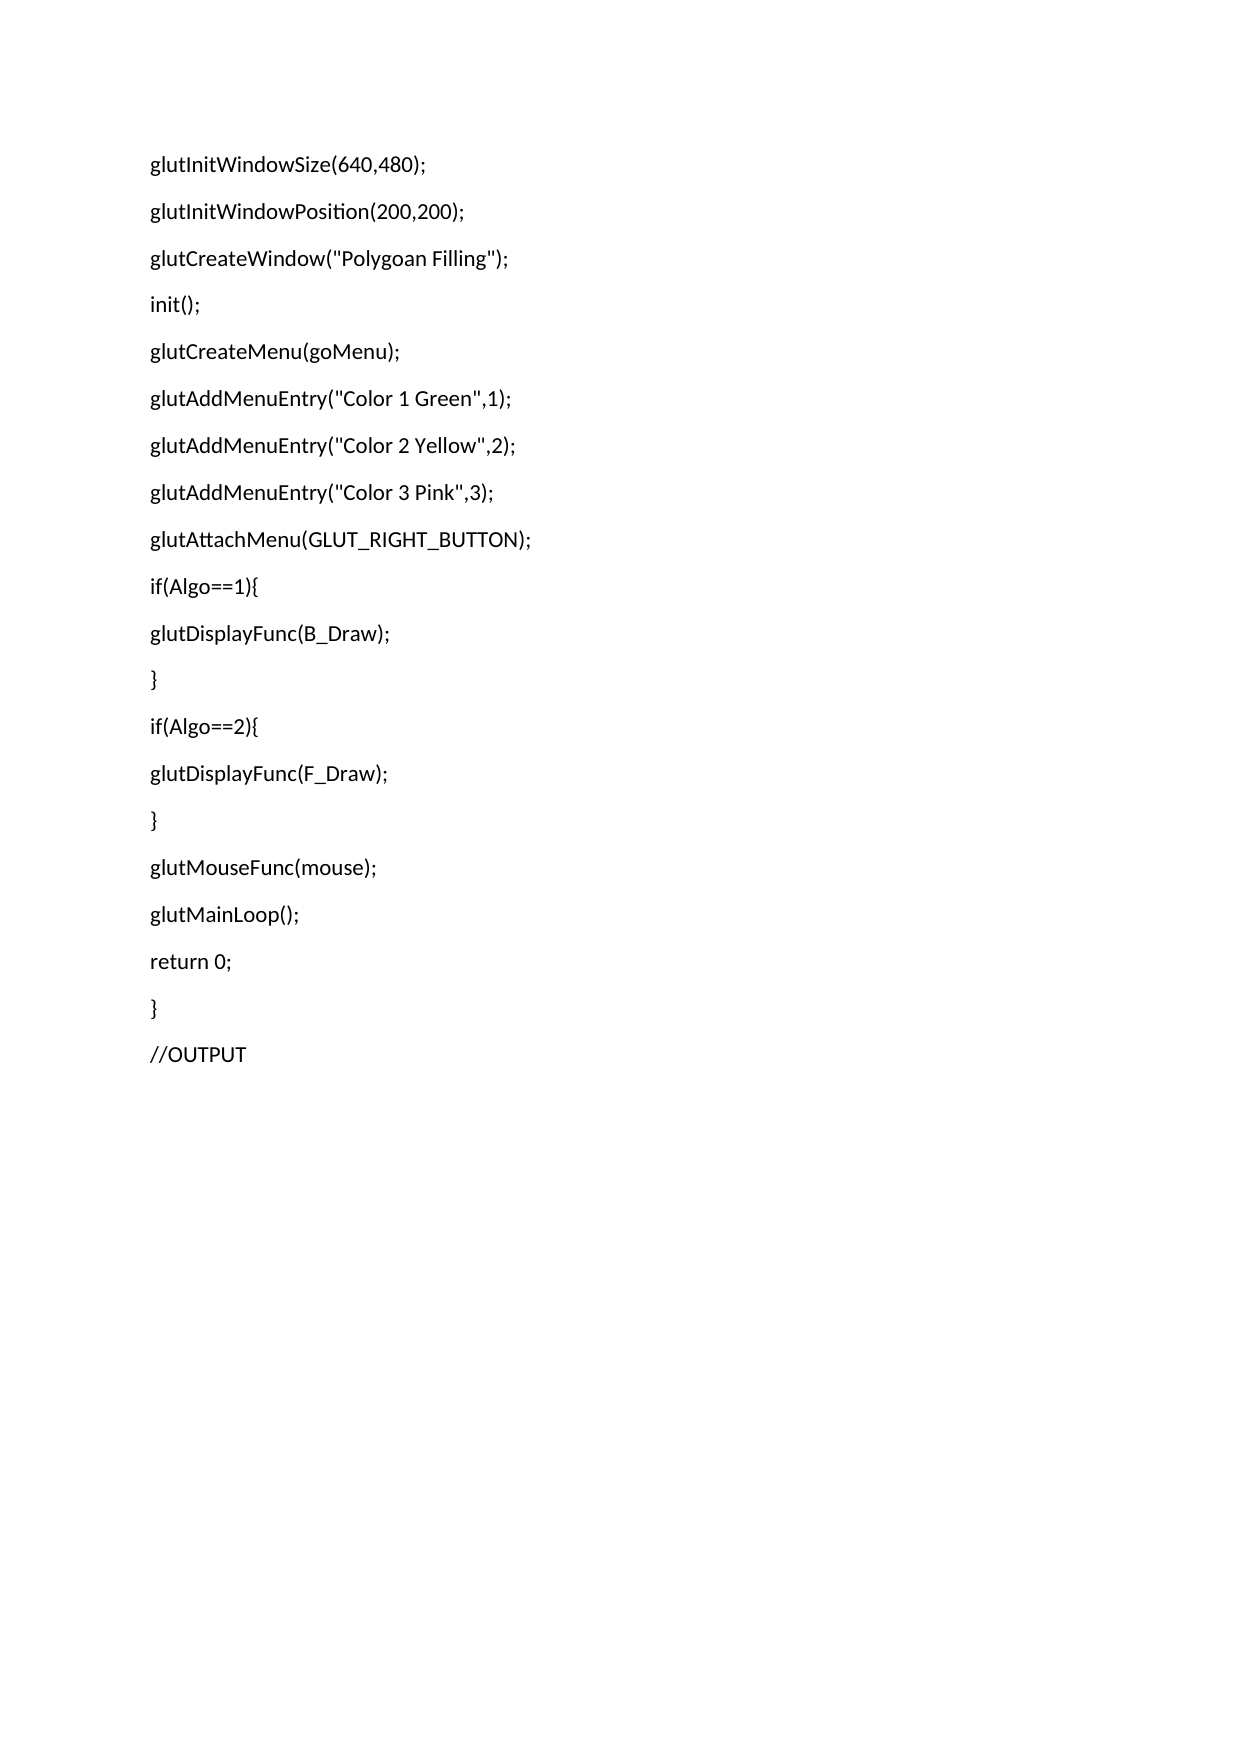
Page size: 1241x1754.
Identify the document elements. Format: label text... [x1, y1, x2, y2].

text glutInitWindowPosition(200,200); [150, 197, 1090, 225]
text glutAddMenuEntry("Color 2 Yellow",2); [150, 431, 1090, 459]
text } [150, 806, 1090, 834]
text glutDisplayFunc(B_Draw); [150, 619, 1090, 647]
text init(); [150, 291, 1090, 319]
text glutAttachMenu(GLUT_RIGHT_BUTTON); [150, 525, 1090, 553]
text } [150, 666, 1090, 694]
text glutAddMenuEntry("Color 3 Pink",3); [150, 478, 1090, 506]
text glutMouseFunc(mouse); [150, 853, 1090, 881]
text if(Algo==1){ [150, 572, 1090, 600]
text glutInitWindowSize(640,480); [150, 150, 1090, 178]
text glutCreateMenu(goMenu); [150, 337, 1090, 366]
text if(Algo==2){ [150, 712, 1090, 741]
text glutDisplayFunc(F_Draw); [150, 759, 1090, 787]
text return 0; [150, 947, 1090, 975]
text glutCreateWindow("Polygoan Filling"); [150, 244, 1090, 272]
text } [150, 994, 1090, 1022]
text //OUTPUT [150, 1041, 1090, 1069]
text glutAddMenuEntry("Color 1 Green",1); [150, 384, 1090, 412]
text glutMainLoop(); [150, 900, 1090, 928]
